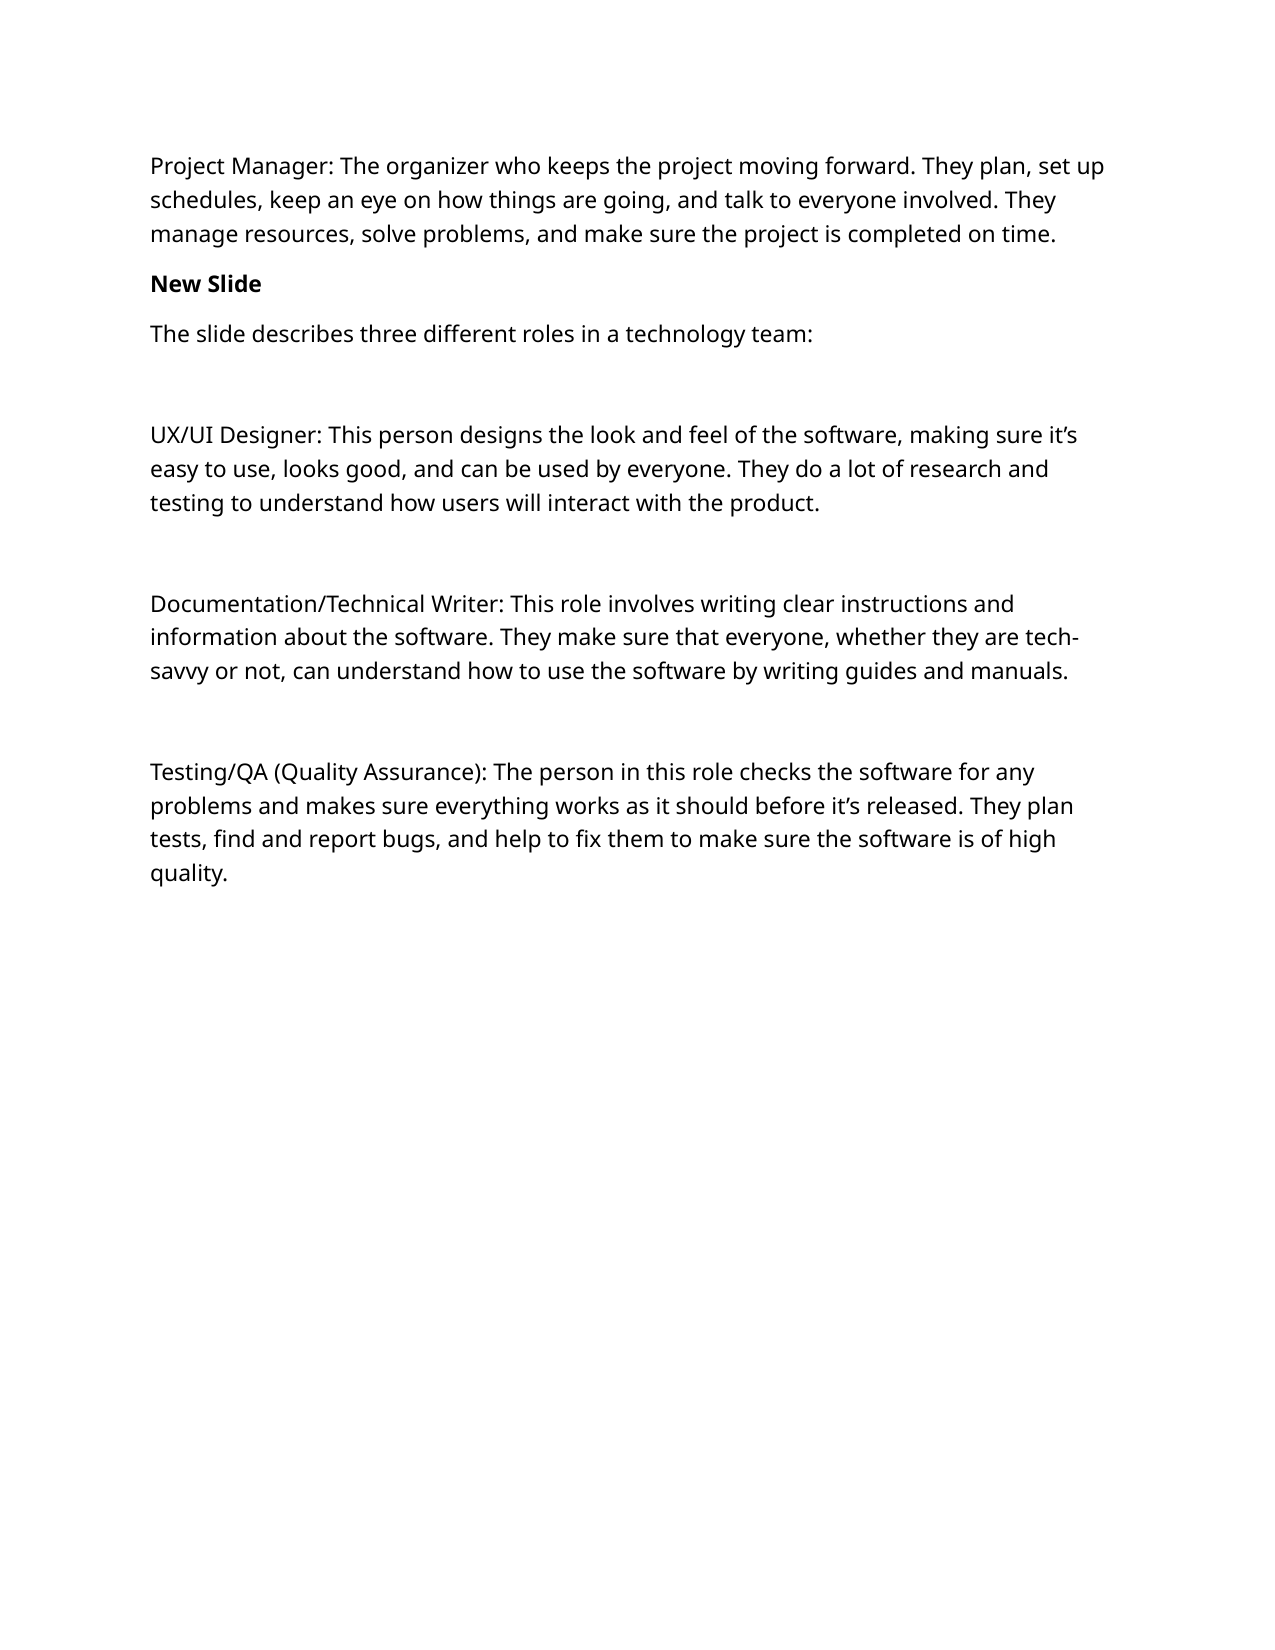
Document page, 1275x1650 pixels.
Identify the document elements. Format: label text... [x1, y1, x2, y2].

text Testing/QA (Quality Assurance): The person in this role checks the software for any problems and makes sure everything works as it should before it’s released. They plan tests, find and report bugs, and help to fix them to make sure the software is of high quality. [150, 756, 1125, 888]
text The slide describes three different roles in a technology team: [150, 318, 1125, 349]
text UX/UI Designer: This person designs the look and feel of the software, making sure it’s easy to use, looks good, and can be used by everyone. They do a lot of research and testing to understand how users will interact with the product. [150, 419, 1125, 518]
text New Slide [150, 268, 1125, 299]
text Documentation/Technical Writer: This role involves writing clear instructions and information about the software. They make sure that everyone, whether they are tech-savvy or not, can understand how to use the software by writing guides and manuals. [150, 587, 1125, 686]
text Project Manager: The organizer who keeps the project moving forward. They plan, set up schedules, keep an eye on how things are going, and talk to everyone involved. They manage resources, solve problems, and make sure the project is completed on time. [150, 150, 1125, 249]
